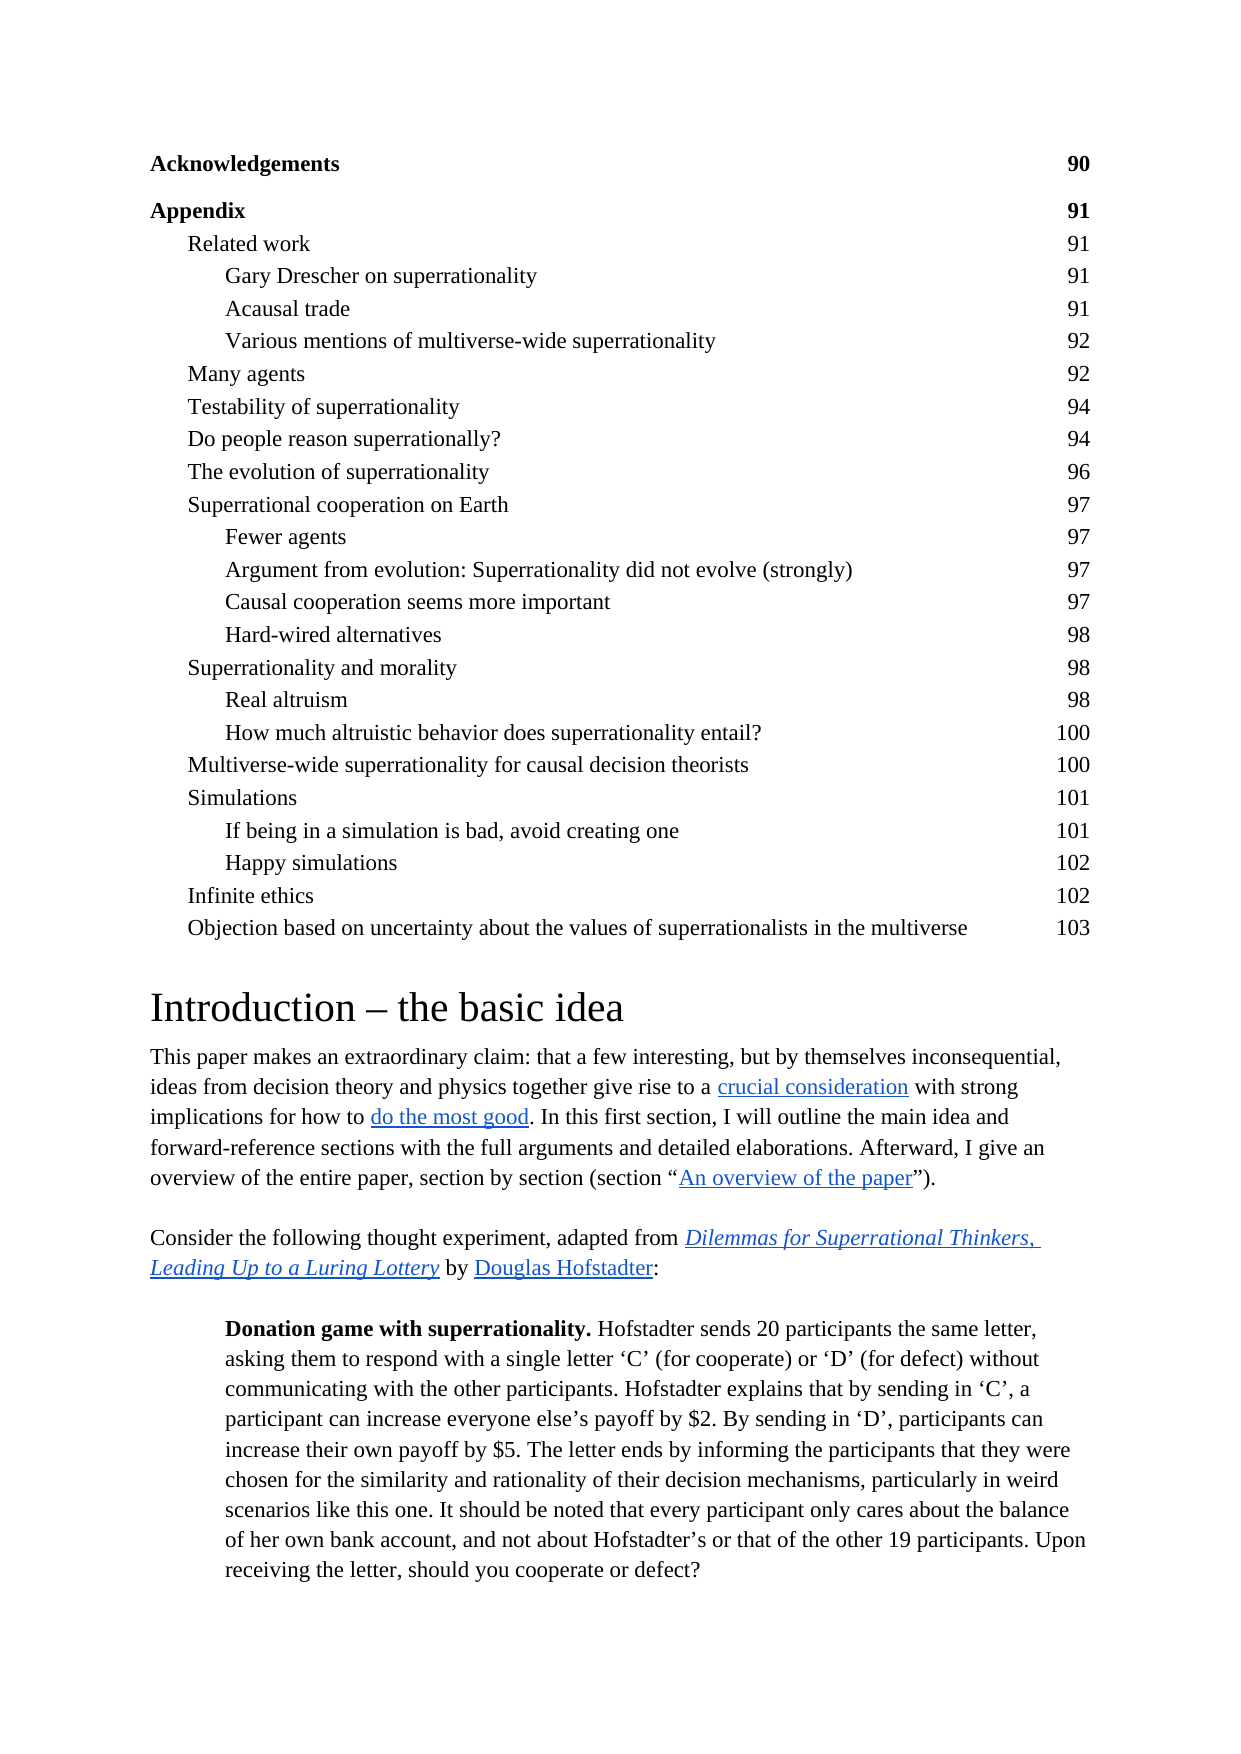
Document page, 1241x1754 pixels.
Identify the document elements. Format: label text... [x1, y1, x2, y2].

subtitle Introduction – the basic idea [150, 982, 1090, 1030]
text This paper makes an extraordinary claim: that a few interesting, but by themselves inconsequential, ideas from decision theory and physics together give rise to a crucial consideration with strong implications for how to do the most good. In this first section, I will outline the main idea and forward-reference sections with the full arguments and detailed elaborations. Afterward, I give an overview of the entire paper, section by section (section “An overview of the paper”). [150, 1043, 1090, 1190]
text Consider the following thought experiment, adapted from Dilemmas for Superrational Thinkers, Leading Up to a Luring Lottery by Douglas Hofstadter: [150, 1224, 1090, 1281]
text Donation game with superrationality. Hofstadter sends 20 participants the same letter, asking them to respond with a single letter ‘C’ (for cooperate) or ‘D’ (for defect) without communicating with the other participants. Hofstadter explains that by sending in ‘C’, a participant can increase everyone else’s payoff by $2. By sending in ‘D’, participants can increase their own payoff by $5. The letter ends by informing the participants that they were chosen for the similarity and rationality of their decision mechanisms, particularly in weird scenarios like this one. It should be noted that every participant only cares about the balance of her own bank account, and not about Hofstadter’s or that of the other 19 participants. Upon receiving the letter, should you cooperate or defect? [225, 1315, 1090, 1583]
